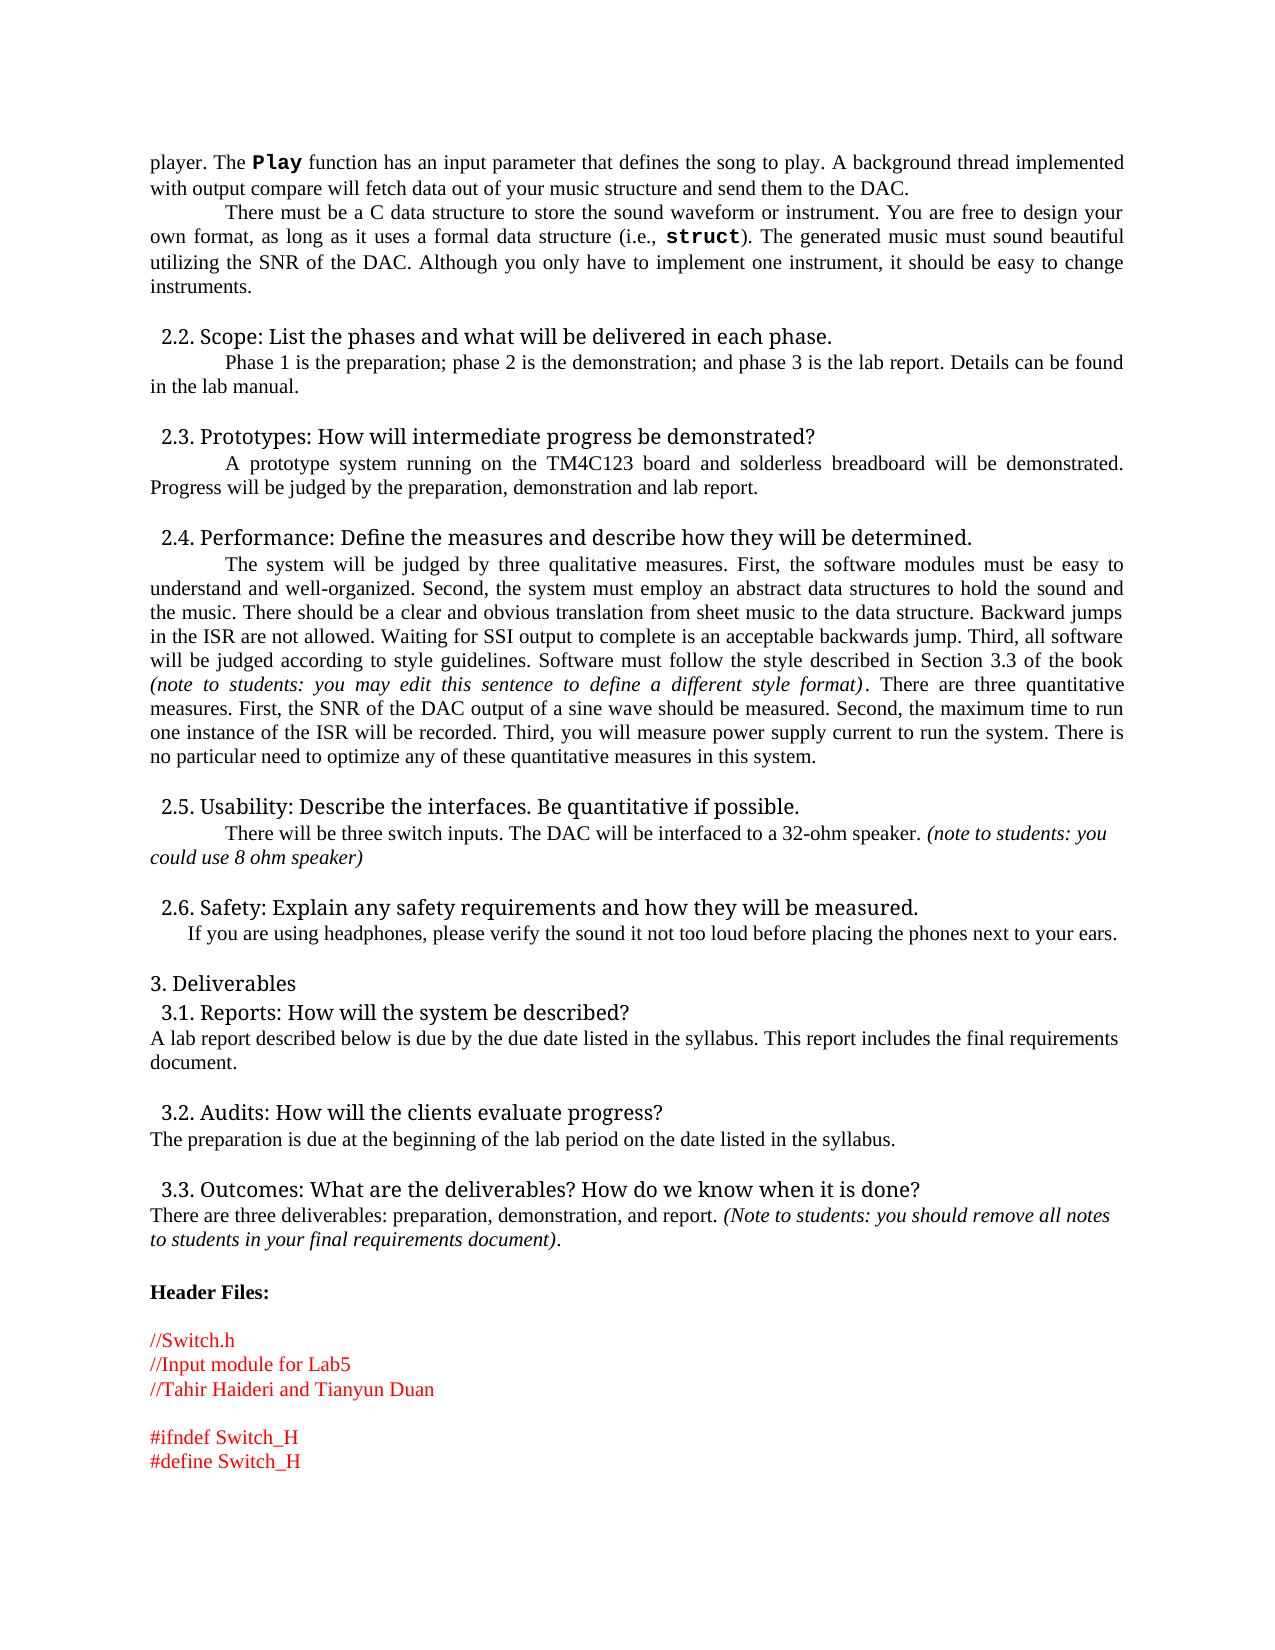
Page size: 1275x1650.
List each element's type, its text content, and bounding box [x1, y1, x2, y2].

text There must be a C data structure to store the sound waveform or instrument. You are free to design your own format, as long as it uses a formal data structure (i.e., struct). The generated music must sound beautiful utilizing the SNR of the DAC. Although you only have to implement one instrument, it should be easy to change instruments. [150, 200, 1125, 298]
text Phase 1 is the preparation; phase 2 is the demonstration; and phase 3 is the lab report. Details can be found in the lab manual. [150, 350, 1125, 398]
text 2.2. Scope: List the phases and what will be delivered in each phase. [150, 322, 1125, 350]
text A prototype system running on the TM4C123 board and solderless breadboard will be demonstrated. Progress will be judged by the preparation, demonstration and lab report. [150, 451, 1125, 499]
text Header Files: [150, 1280, 1125, 1304]
text 2.5. Usability: Describe the interfaces. Be quantitative if possible. [150, 792, 1125, 821]
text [150, 150, 1125, 200]
text A lab report described below is due by the due date listed in the syllabus. This report includes the final requirements document. [150, 1026, 1125, 1074]
text //Input module for Lab5 [150, 1352, 1125, 1376]
text #define Switch_H [150, 1449, 1125, 1473]
text If you are using headphones, please verify the sound it not too loud before placing the phones next to your ears. [150, 921, 1125, 945]
text #ifndef Switch_H [150, 1424, 1125, 1449]
text //Switch.h [150, 1328, 1125, 1352]
text There will be three switch inputs. The DAC will be interfaced to a 32-ohm speaker. (note to students: you could use 8 ohm speaker) [150, 821, 1125, 869]
text 2.6. Safety: Explain any safety requirements and how they will be measured. [150, 893, 1125, 921]
text 3. Deliverables [150, 969, 1125, 998]
text 3.1. Reports: How will the system be described? [150, 998, 1125, 1026]
text 3.2. Audits: How will the clients evaluate progress? [150, 1098, 1125, 1127]
text 2.4. Performance: Define the measures and describe how they will be determined. [150, 523, 1125, 551]
text //Tahir Haideri and Tianyun Duan [150, 1376, 1125, 1401]
text There are three deliverables: preparation, demonstration, and report. (Note to students: you should remove all notes to students in your final requirements document). [150, 1203, 1125, 1251]
text 2.3. Prototypes: How will intermediate progress be demonstrated? [150, 422, 1125, 451]
text 3.3. Outcomes: What are the deliverables? How do we know when it is done? [150, 1175, 1125, 1203]
text The system will be judged by three qualitative measures. First, the software modules must be easy to understand and well-organized. Second, the system must employ an abstract data structures to hold the sound and the music. There should be a clear and obvious translation from sheet music to the data structure. Backward jumps in the ISR are not allowed. Waiting for SSI output to complete is an acceptable backwards jump. Third, all software will be judged according to style guidelines. Software must follow the style described in Section 3.3 of the book (note to students: you may edit this sentence to define a different style format). There are three quantitative measures. First, the SNR of the DAC output of a sine wave should be measured. Second, the maximum time to run one instance of the ISR will be recorded. Third, you will measure power supply current to run the system. There is no particular need to optimize any of these quantitative measures in this system. [150, 551, 1125, 768]
text The preparation is due at the beginning of the lab period on the date listed in the syllabus. [150, 1127, 1125, 1151]
